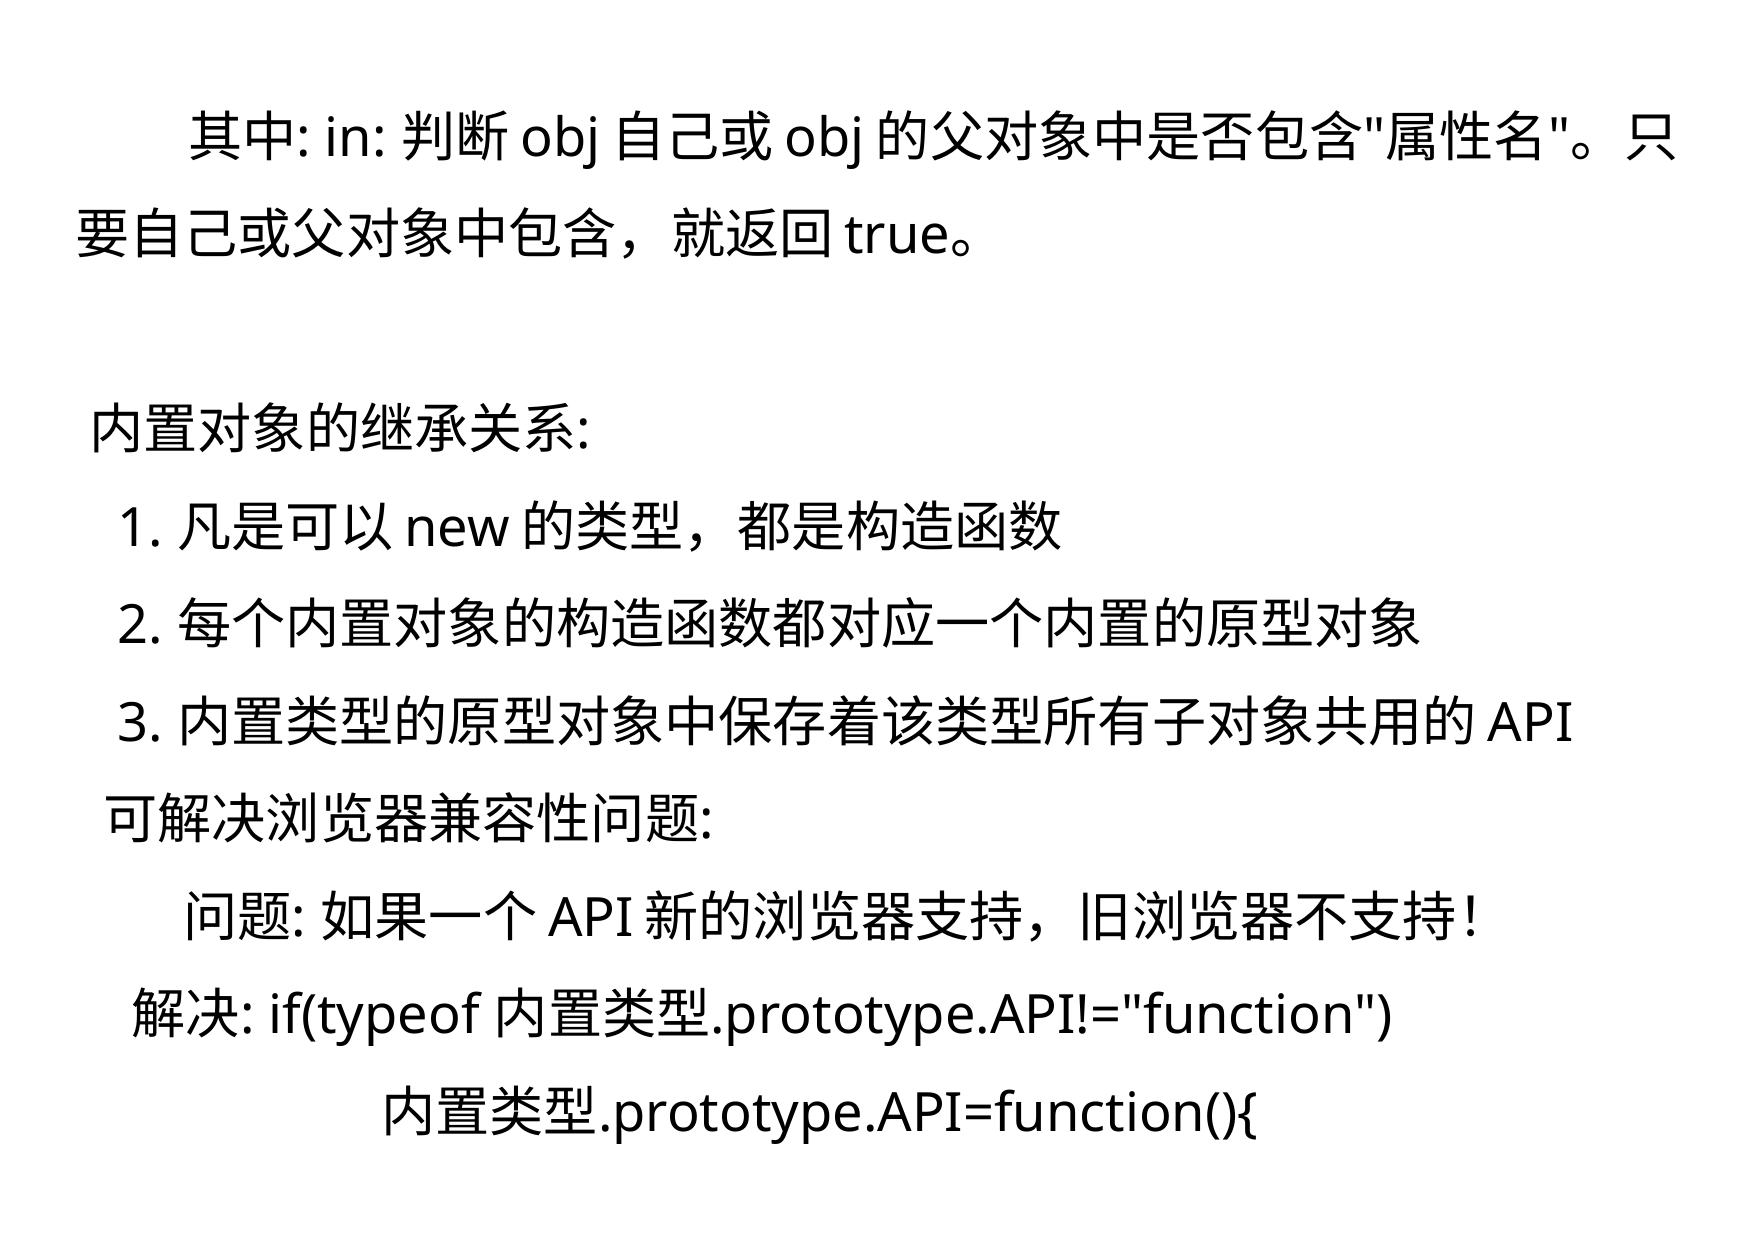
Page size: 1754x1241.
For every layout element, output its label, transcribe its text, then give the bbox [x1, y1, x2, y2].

text 内置对象的继承关系: [75, 376, 1679, 474]
text 可解决浏览器兼容性问题: [75, 766, 1679, 864]
text 内置类型.prototype.API=function(){ [75, 1059, 1679, 1156]
text 1. 凡是可以new的类型，都是构造函数 [75, 474, 1679, 571]
text 2. 每个内置对象的构造函数都对应一个内置的原型对象 [75, 571, 1679, 669]
text 问题: 如果一个API新的浏览器支持，旧浏览器不支持！ [75, 864, 1679, 961]
text 解决: if(typeof 内置类型.prototype.API!="function") [75, 961, 1679, 1059]
text 其中: in: 判断obj自己或obj的父对象中是否包含"属性名"。只要自己或父对象中包含，就返回true。 [75, 84, 1679, 279]
text 3. 内置类型的原型对象中保存着该类型所有子对象共用的API [75, 669, 1679, 766]
